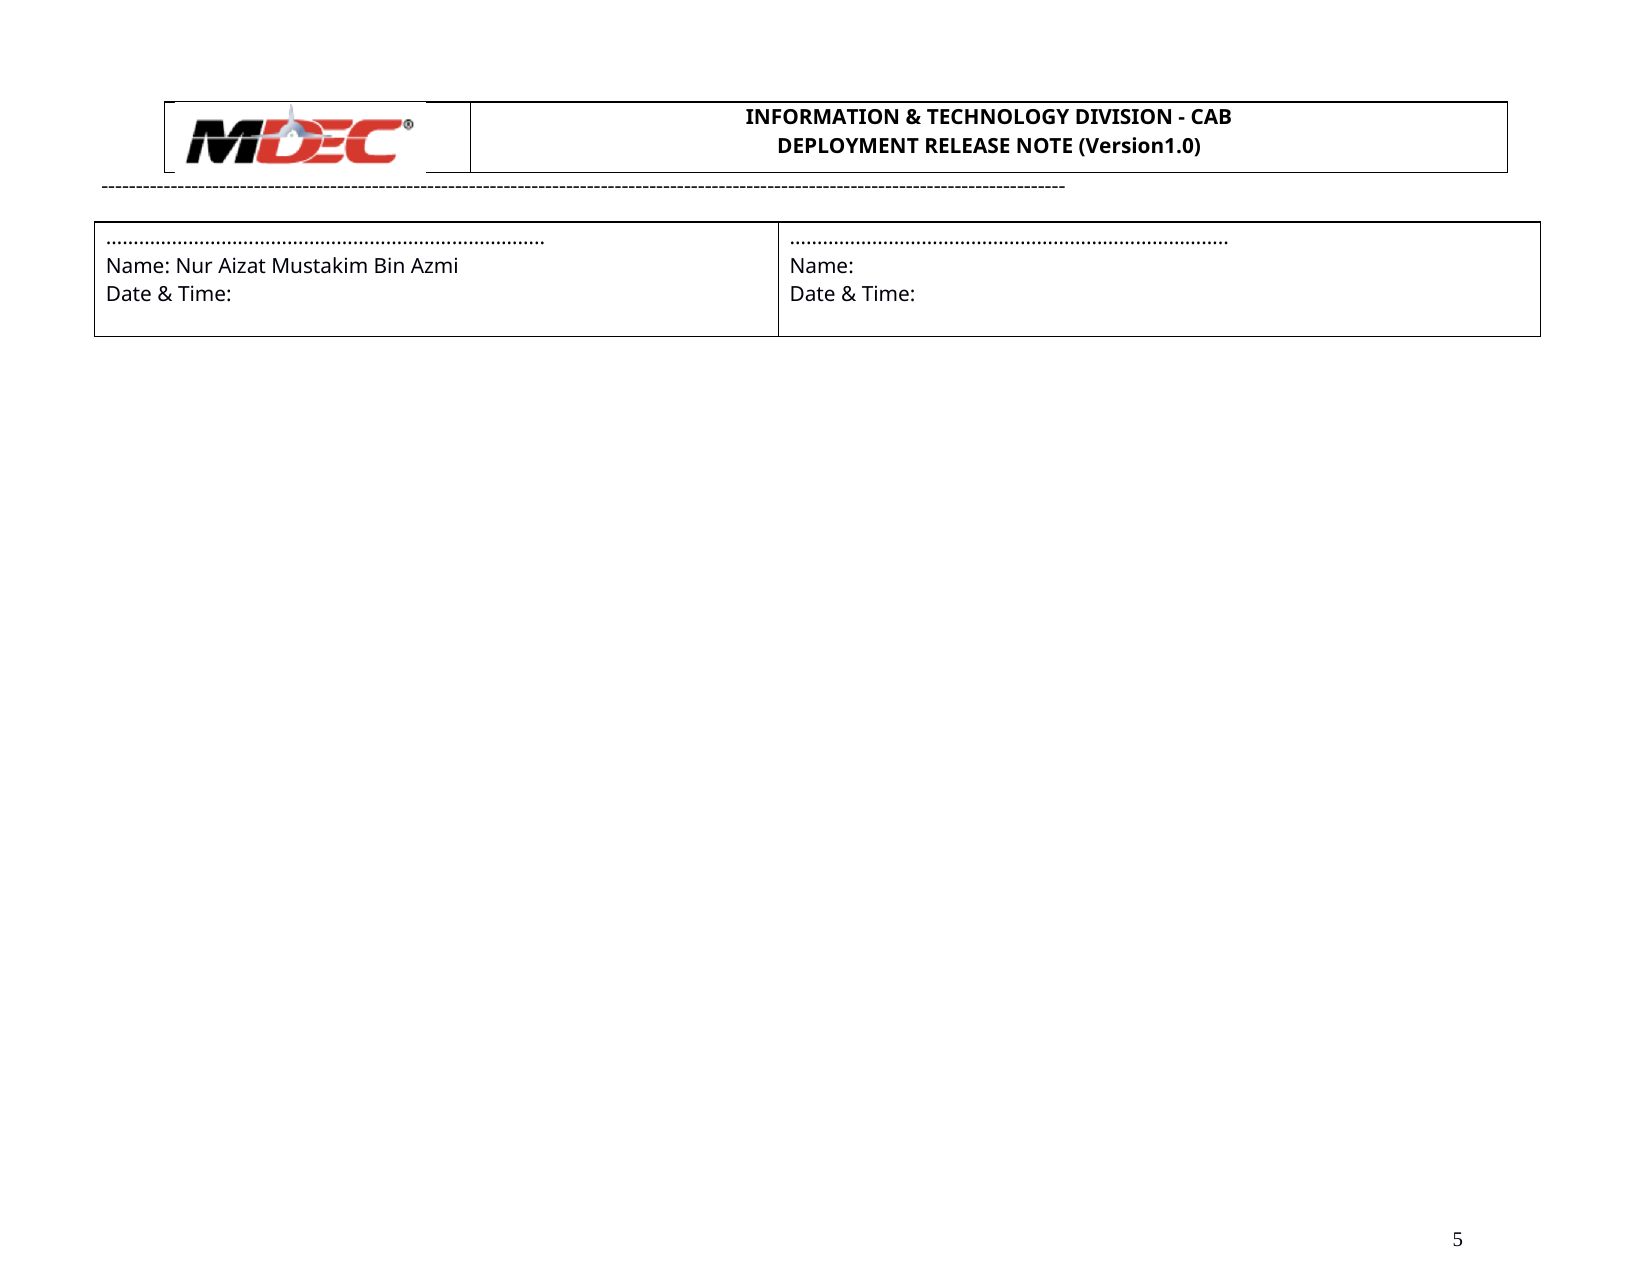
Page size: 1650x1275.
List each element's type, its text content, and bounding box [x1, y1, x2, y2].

picture [174, 102, 426, 173]
table_cell …………………………………………………………………….. Name: Date & Time: [779, 223, 1540, 336]
table_cell …………………………………………………………………….. Name: Nur Aizat Mustakim Bin Azmi Date & Time: [95, 223, 778, 336]
